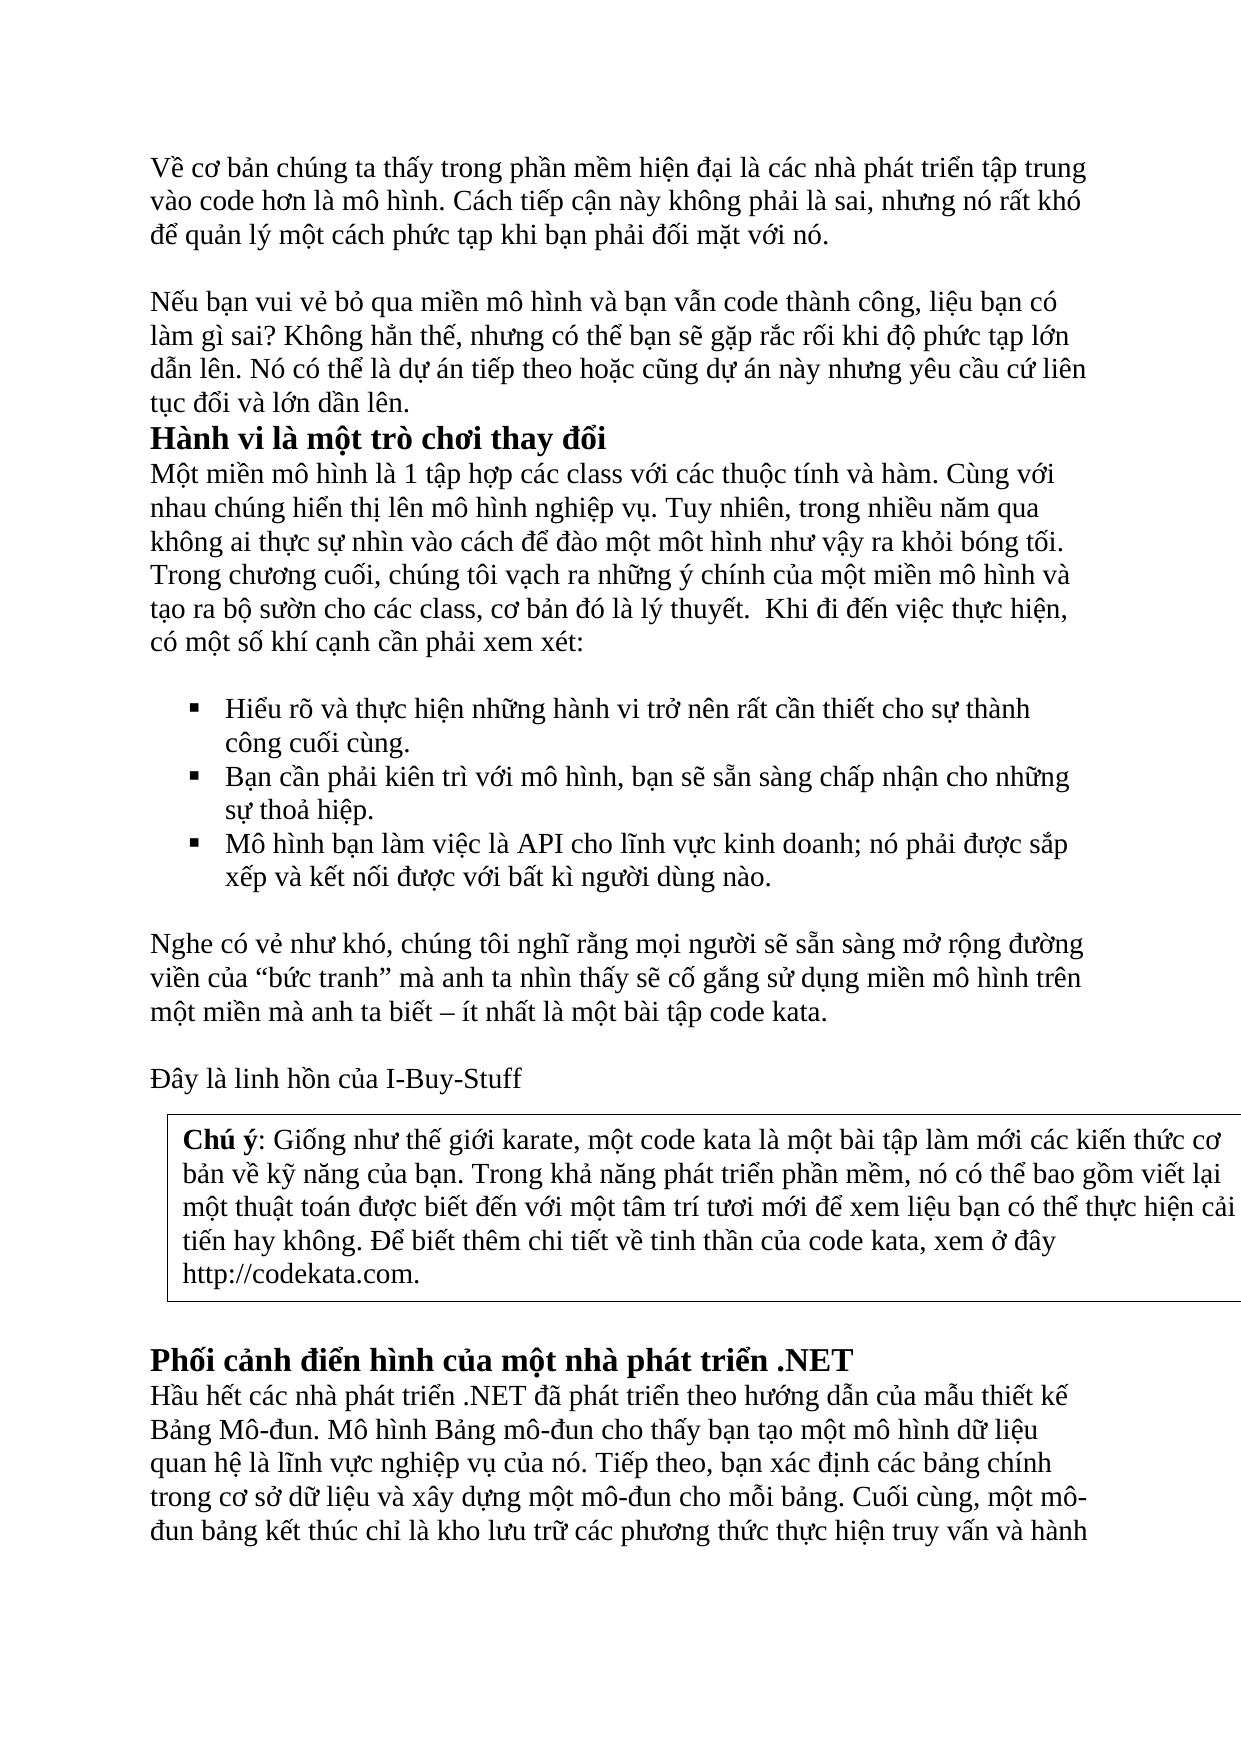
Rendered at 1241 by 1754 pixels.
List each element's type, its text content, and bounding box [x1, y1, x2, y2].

text Nghe có vẻ như khó, chúng tôi nghĩ rằng mọi người sẽ sẵn sàng mở rộng đường viền của “bức tranh” mà anh ta nhìn thấy sẽ cố gắng sử dụng miền mô hình trên một miền mà anh ta biết – ít nhất là một bài tập code kata. [150, 927, 1090, 1027]
text Về cơ bản chúng ta thấy trong phần mềm hiện đại là các nhà phát triển tập trung vào code hơn là mô hình. Cách tiếp cận này không phải là sai, nhưng nó rất khó để quản lý một cách phức tạp khi bạn phải đối mặt với nó. [150, 150, 1090, 251]
list Bạn cần phải kiên trì với mô hình, bạn sẽ sẵn sàng chấp nhận cho những sự thoả hiệp. [187, 759, 1090, 826]
text Đây là linh hồn của I-Buy-Stuff [150, 1061, 1090, 1094]
text Nếu bạn vui vẻ bỏ qua miền mô hình và bạn vẫn code thành công, liệu bạn có làm gì sai? Không hẳn thế, nhưng có thể bạn sẽ gặp rắc rối khi độ phức tạp lớn dẫn lên. Nó có thể là dự án tiếp theo hoặc cũng dự án này nhưng yêu cầu cứ liên tục đổi và lớn dần lên. [150, 284, 1090, 418]
text Một miền mô hình là 1 tập hợp các class với các thuộc tính và hàm. Cùng với nhau chúng hiển thị lên mô hình nghiệp vụ. Tuy nhiên, trong nhiều năm qua không ai thực sự nhìn vào cách để đào một môt hình như vậy ra khỏi bóng tối. Trong chương cuối, chúng tôi vạch ra những ý chính của một miền mô hình và tạo ra bộ sườn cho các class, cơ bản đó là lý thuyết. Khi đi đến việc thực hiện, có một số khí cạnh cần phải xem xét: [150, 457, 1090, 658]
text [150, 1378, 1090, 1546]
list Hiểu rõ và thực hiện những hành vi trở nên rất cần thiết cho sự thành công cuối cùng. [187, 691, 1090, 759]
text Hành vi là một trò chơi thay đổi [150, 418, 1090, 457]
list Mô hình bạn làm việc là API cho lĩnh vực kinh doanh; nó phải được sắp xếp và kết nối được với bất kì người dùng nào. [187, 826, 1090, 893]
text Phối cảnh điển hình của một nhà phát triển .NET [150, 1340, 1090, 1378]
